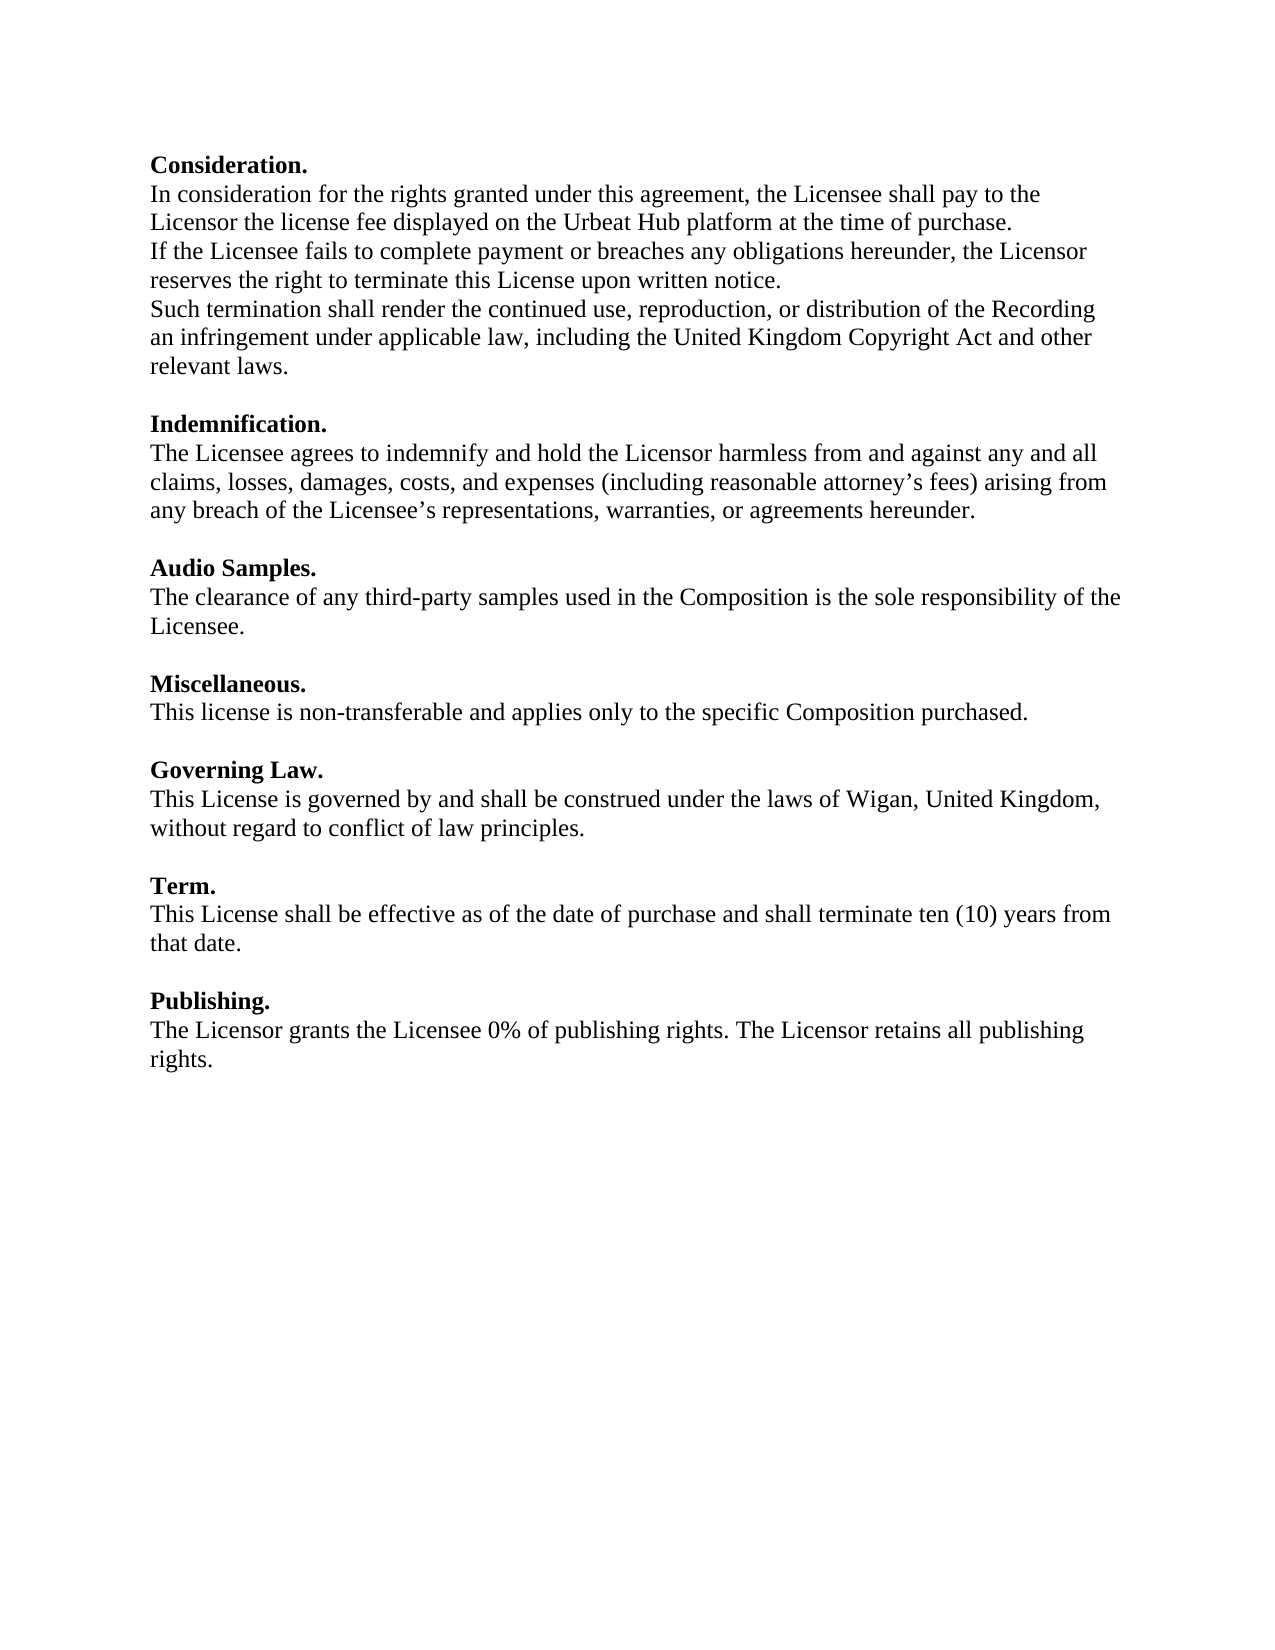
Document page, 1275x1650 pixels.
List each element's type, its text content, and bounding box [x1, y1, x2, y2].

text Miscellaneous. This license is non-transferable and applies only to the specific Composition purchased. [150, 669, 1125, 726]
text Consideration. In consideration for the rights granted under this agreement, the Licensee shall pay to the Licensor the license fee displayed on the Urbeat Hub platform at the time of purchase. If the Licensee fails to complete payment or breaches any obligations hereunder, the Licensor reserves the right to terminate this License upon written notice. Such termination shall render the continued use, reproduction, or distribution of the Recording an infringement under applicable law, including the United Kingdom Copyright Act and other relevant laws. [150, 150, 1125, 380]
text Governing Law. This License is governed by and shall be construed under the laws of Wigan, United Kingdom, without regard to conflict of law principles. [150, 755, 1125, 842]
text Publishing. The Licensor grants the Licensee 0% of publishing rights. The Licensor retains all publishing rights. [150, 986, 1125, 1072]
text Term. This License shall be effective as of the date of purchase and shall terminate ten (10) years from that date. [150, 871, 1125, 957]
text Indemnification. The Licensee agrees to indemnify and hold the Licensor harmless from and against any and all claims, losses, damages, costs, and expenses (including reasonable attorney’s fees) arising from any breach of the Licensee’s representations, warranties, or agreements hereunder. [150, 409, 1125, 524]
text Audio Samples. The clearance of any third-party samples used in the Composition is the sole responsibility of the Licensee. [150, 553, 1125, 639]
